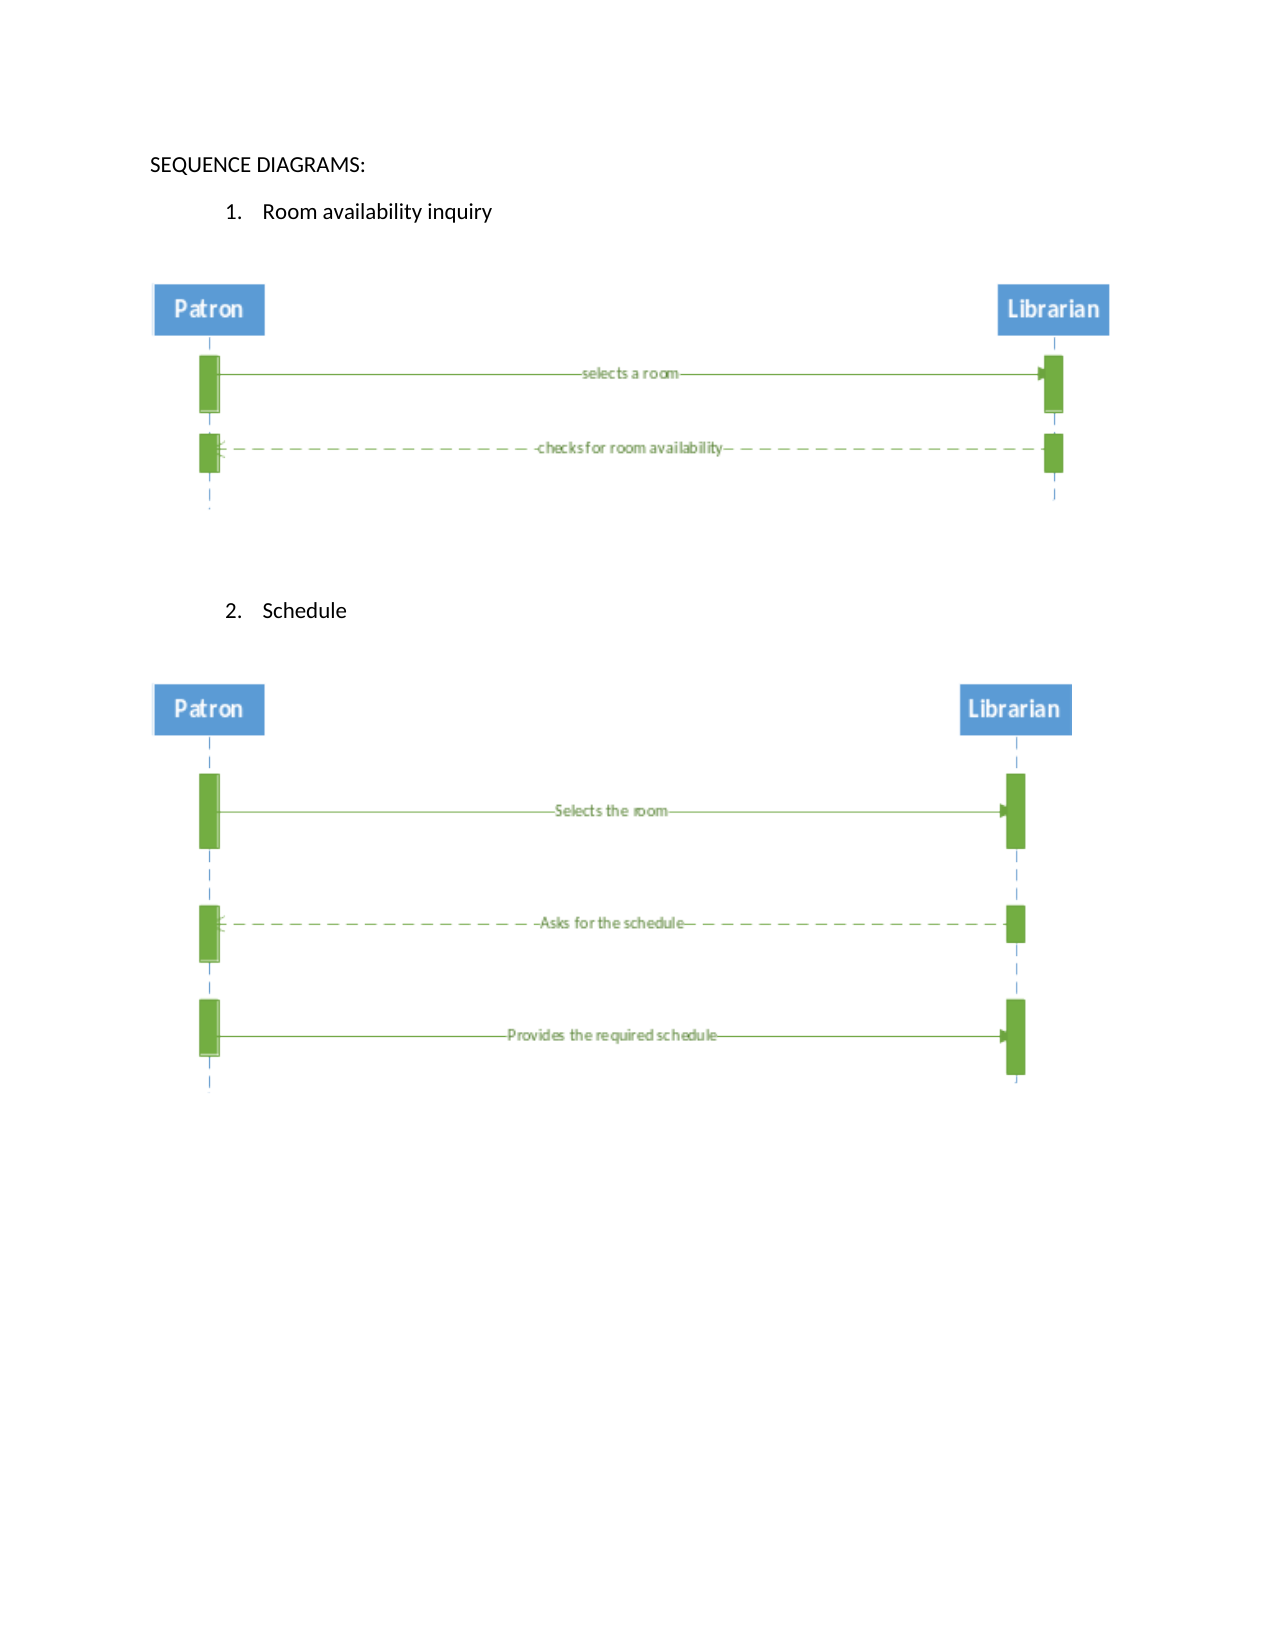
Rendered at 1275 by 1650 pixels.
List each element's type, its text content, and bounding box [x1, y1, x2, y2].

list Room availability inquiry [225, 197, 1125, 225]
text SEQUENCE DIAGRAMS: [150, 150, 1125, 178]
list Schedule [225, 596, 1125, 624]
